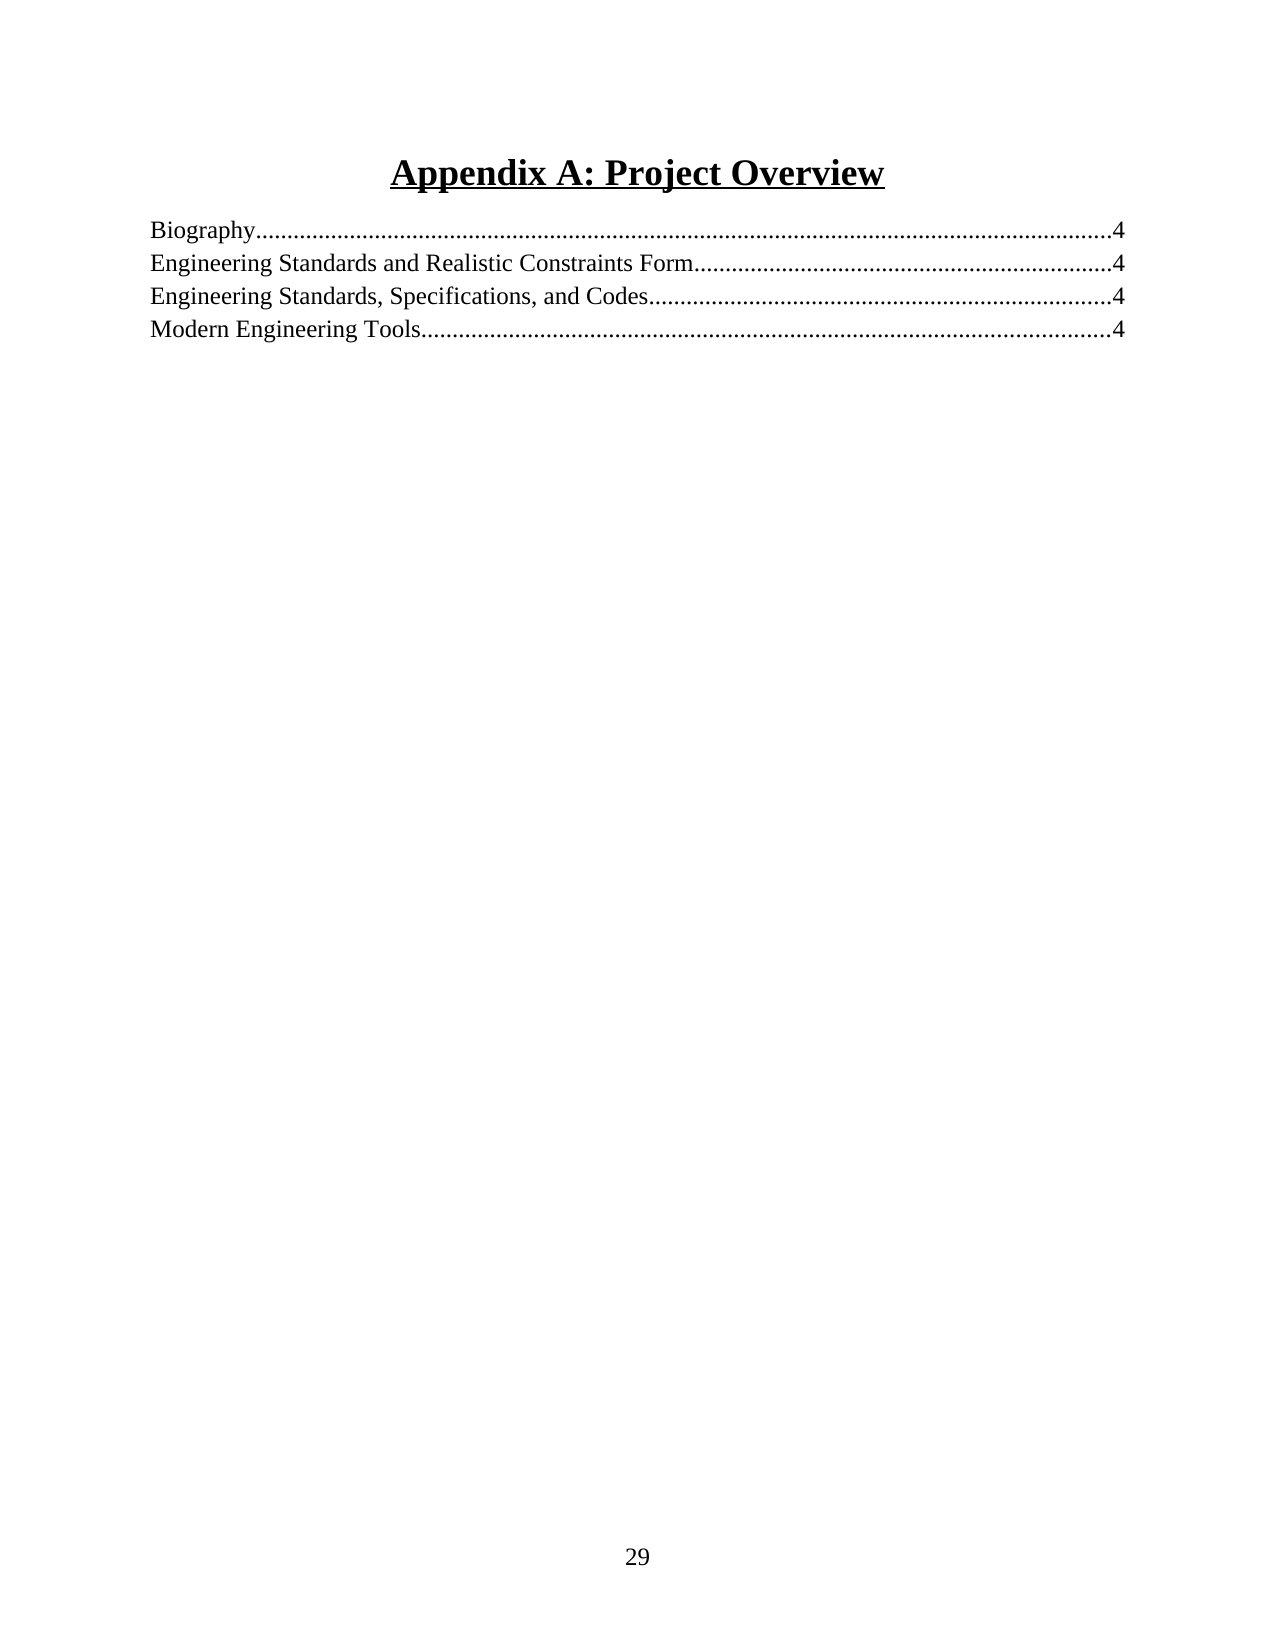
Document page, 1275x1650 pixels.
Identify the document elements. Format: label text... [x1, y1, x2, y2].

text Engineering Standards and Realistic Constraints Form 4 [150, 248, 1125, 276]
text Appendix A: Project Overview [150, 150, 1125, 193]
text Modern Engineering Tools 4 [150, 314, 1125, 342]
text Engineering Standards, Specifications, and Codes 4 [150, 281, 1125, 309]
text Biography 4 [150, 215, 1125, 243]
